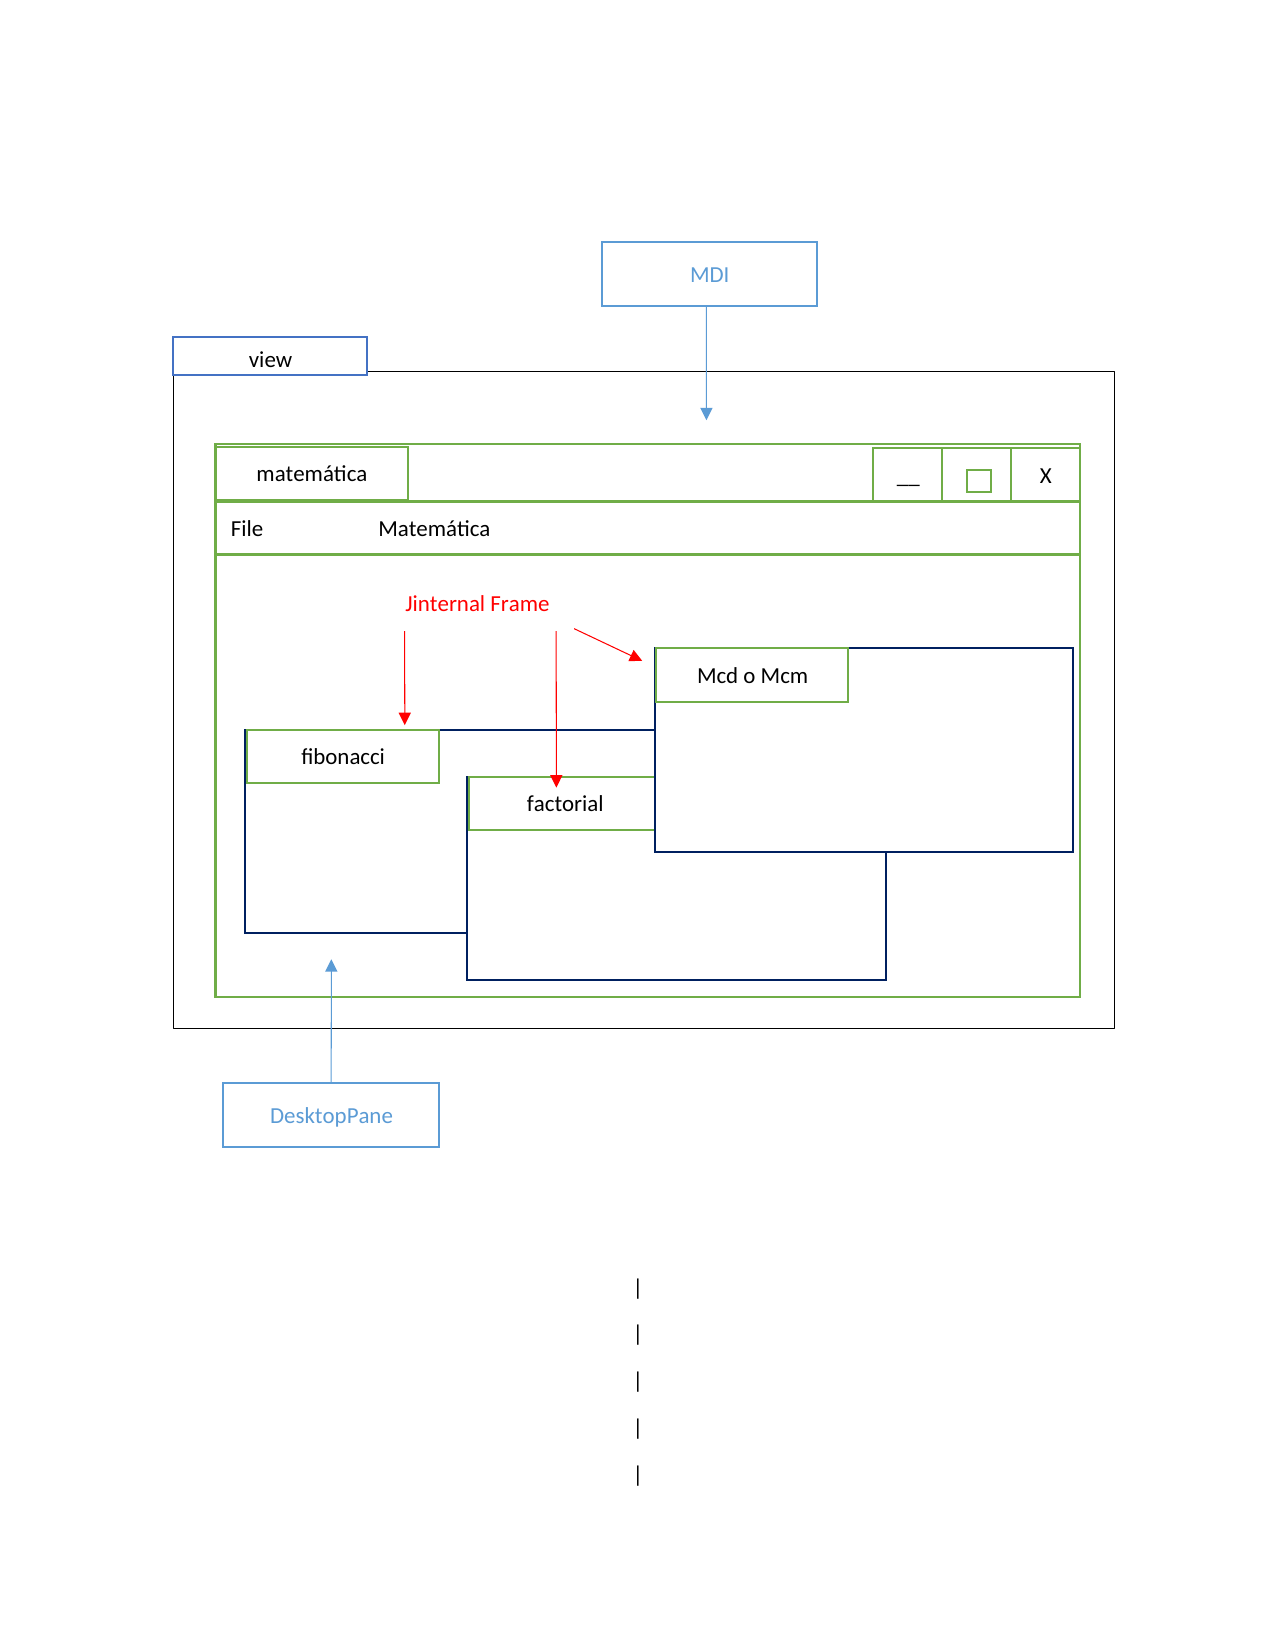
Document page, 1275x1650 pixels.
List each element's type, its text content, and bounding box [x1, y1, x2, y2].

text | [177, 1460, 1098, 1488]
text | [177, 1273, 1098, 1301]
text | [177, 1319, 1098, 1347]
text | [177, 1366, 1098, 1394]
text | [177, 1413, 1098, 1441]
